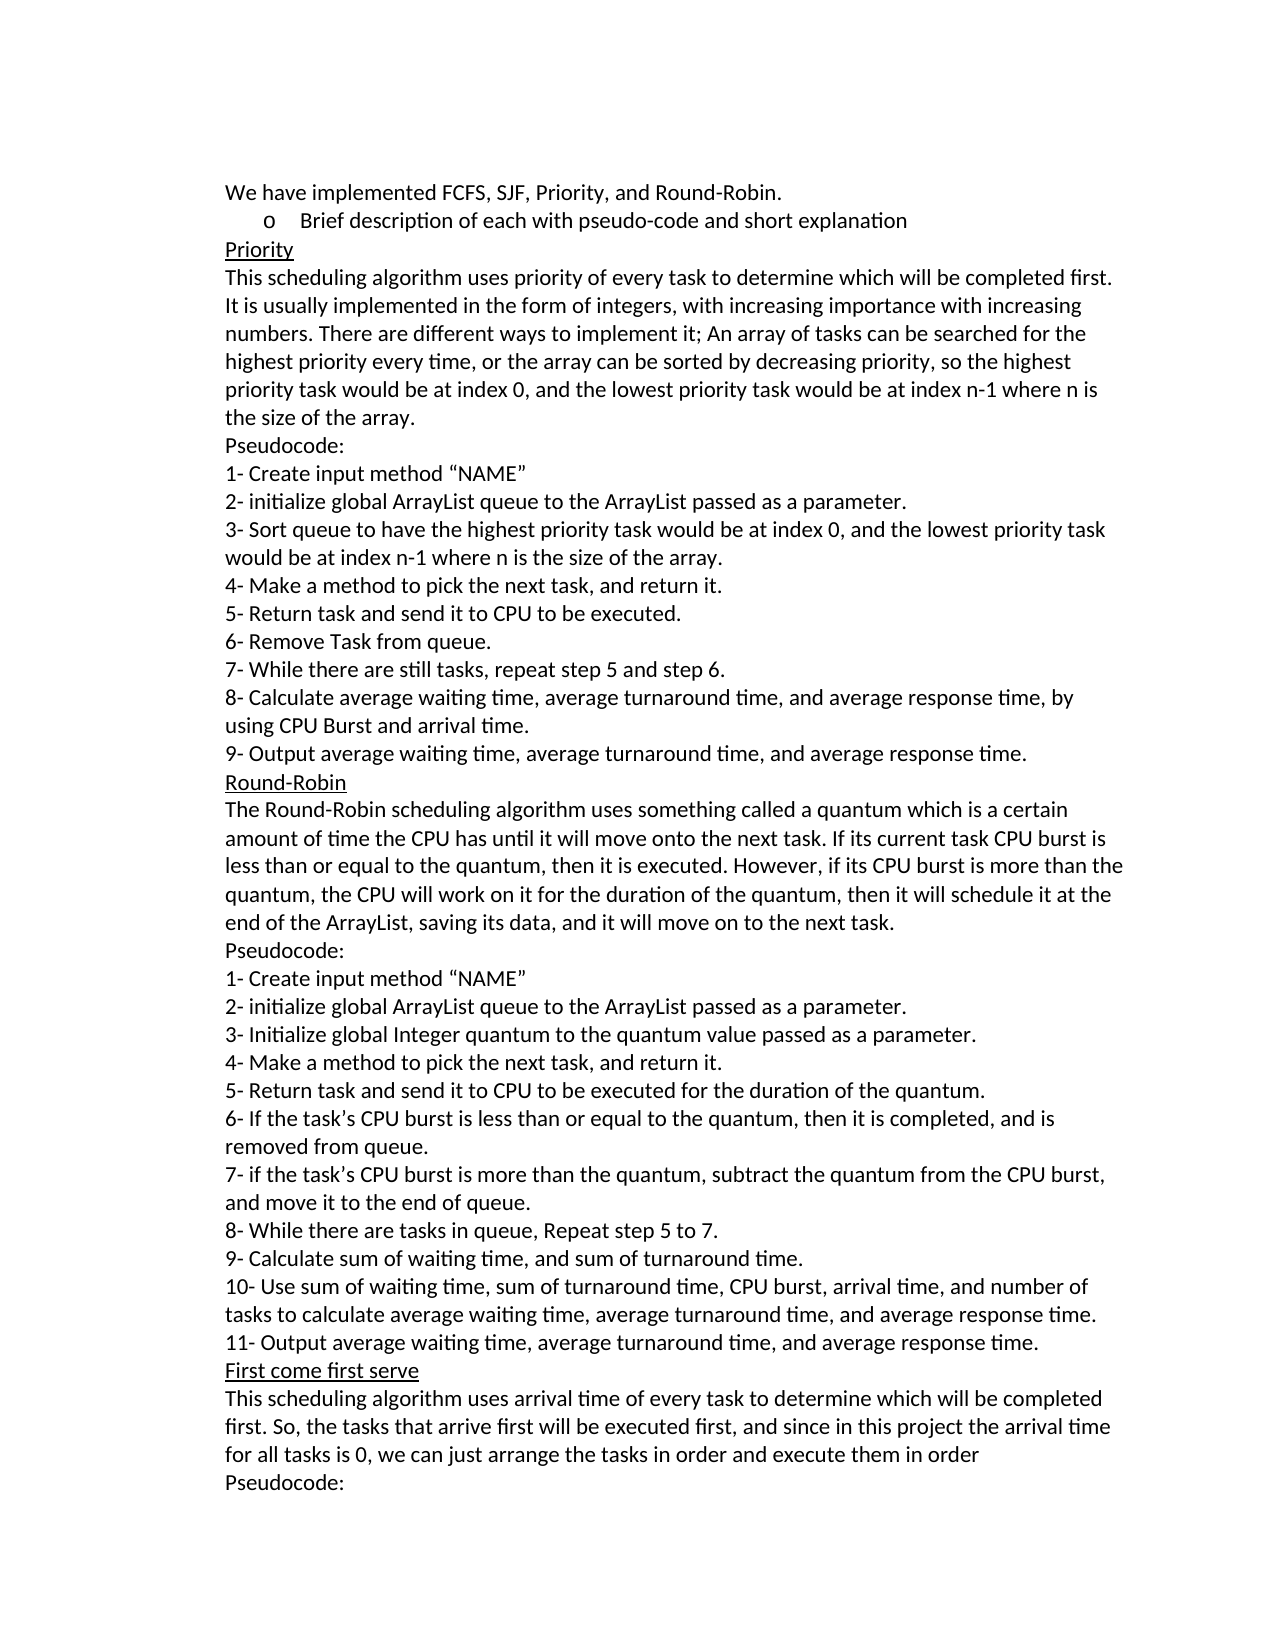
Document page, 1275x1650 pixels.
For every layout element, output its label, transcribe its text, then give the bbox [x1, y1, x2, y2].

text 1- Create input method “NAME” [225, 459, 1125, 487]
text 6- Remove Task from queue. [225, 627, 1125, 656]
text 4- Make a method to pick the next task, and return it. [225, 571, 1125, 599]
text The Round-Robin scheduling algorithm uses something called a quantum which is a certain amount of time the CPU has until it will move onto the next task. If its current task CPU burst is less than or equal to the quantum, then it is executed. However, if its CPU burst is more than the quantum, the CPU will work on it for the duration of the quantum, then it will schedule it at the end of the ArrayList, saving its data, and it will move on to the next task. [225, 796, 1125, 936]
text This scheduling algorithm uses arrival time of every task to determine which will be completed first. So, the tasks that arrive first will be executed first, and since in this project the arrival time for all tasks is 0, we can just arrange the tasks in order and execute them in order [225, 1384, 1125, 1468]
text Pseudocode: [225, 936, 1125, 964]
text 8- Calculate average waiting time, average turnaround time, and average response time, by using CPU Burst and arrival time. [225, 683, 1125, 739]
text 5- Return task and send it to CPU to be executed. [225, 599, 1125, 627]
text 9- Output average waiting time, average turnaround time, and average response time. [225, 739, 1125, 768]
text This scheduling algorithm uses priority of every task to determine which will be completed first. It is usually implemented in the form of integers, with increasing importance with increasing numbers. There are different ways to implement it; An array of tasks can be searched for the highest priority every time, or the array can be sorted by decreasing priority, so the highest priority task would be at index 0, and the lowest priority task would be at index n-1 where n is the size of the array. [225, 263, 1125, 431]
text 7- if the task’s CPU burst is more than the quantum, subtract the quantum from the CPU burst, and move it to the end of queue. [225, 1160, 1125, 1216]
text 10- Use sum of waiting time, sum of turnaround time, CPU burst, arrival time, and number of tasks to calculate average waiting time, average turnaround time, and average response time. [225, 1272, 1125, 1328]
text Pseudocode: [225, 431, 1125, 459]
text 11- Output average waiting time, average turnaround time, and average response time. [225, 1328, 1125, 1356]
text Round-Robin [225, 768, 1125, 796]
text 8- While there are tasks in queue, Repeat step 5 to 7. [225, 1216, 1125, 1244]
text 3- Sort queue to have the highest priority task would be at index 0, and the lowest priority task would be at index n-1 where n is the size of the array. [225, 515, 1125, 571]
text 2- initialize global ArrayList queue to the ArrayList passed as a parameter. [225, 487, 1125, 515]
text 3- Initialize global Integer quantum to the quantum value passed as a parameter. [225, 1020, 1125, 1048]
text 5- Return task and send it to CPU to be executed for the duration of the quantum. [225, 1076, 1125, 1104]
text 1- Create input method “NAME” [225, 964, 1125, 992]
text First come first serve [225, 1356, 1125, 1384]
text Priority [225, 235, 1125, 263]
list Brief description of each with pseudo-code and short explanation [262, 206, 1125, 235]
text 6- If the task’s CPU burst is less than or equal to the quantum, then it is completed, and is removed from queue. [225, 1104, 1125, 1160]
text 4- Make a method to pick the next task, and return it. [225, 1048, 1125, 1076]
text We have implemented FCFS, SJF, Priority, and Round-Robin. [225, 178, 1125, 206]
text Pseudocode: [225, 1468, 1125, 1496]
text 9- Calculate sum of waiting time, and sum of turnaround time. [225, 1244, 1125, 1272]
text 2- initialize global ArrayList queue to the ArrayList passed as a parameter. [225, 992, 1125, 1020]
text 7- While there are still tasks, repeat step 5 and step 6. [225, 656, 1125, 683]
